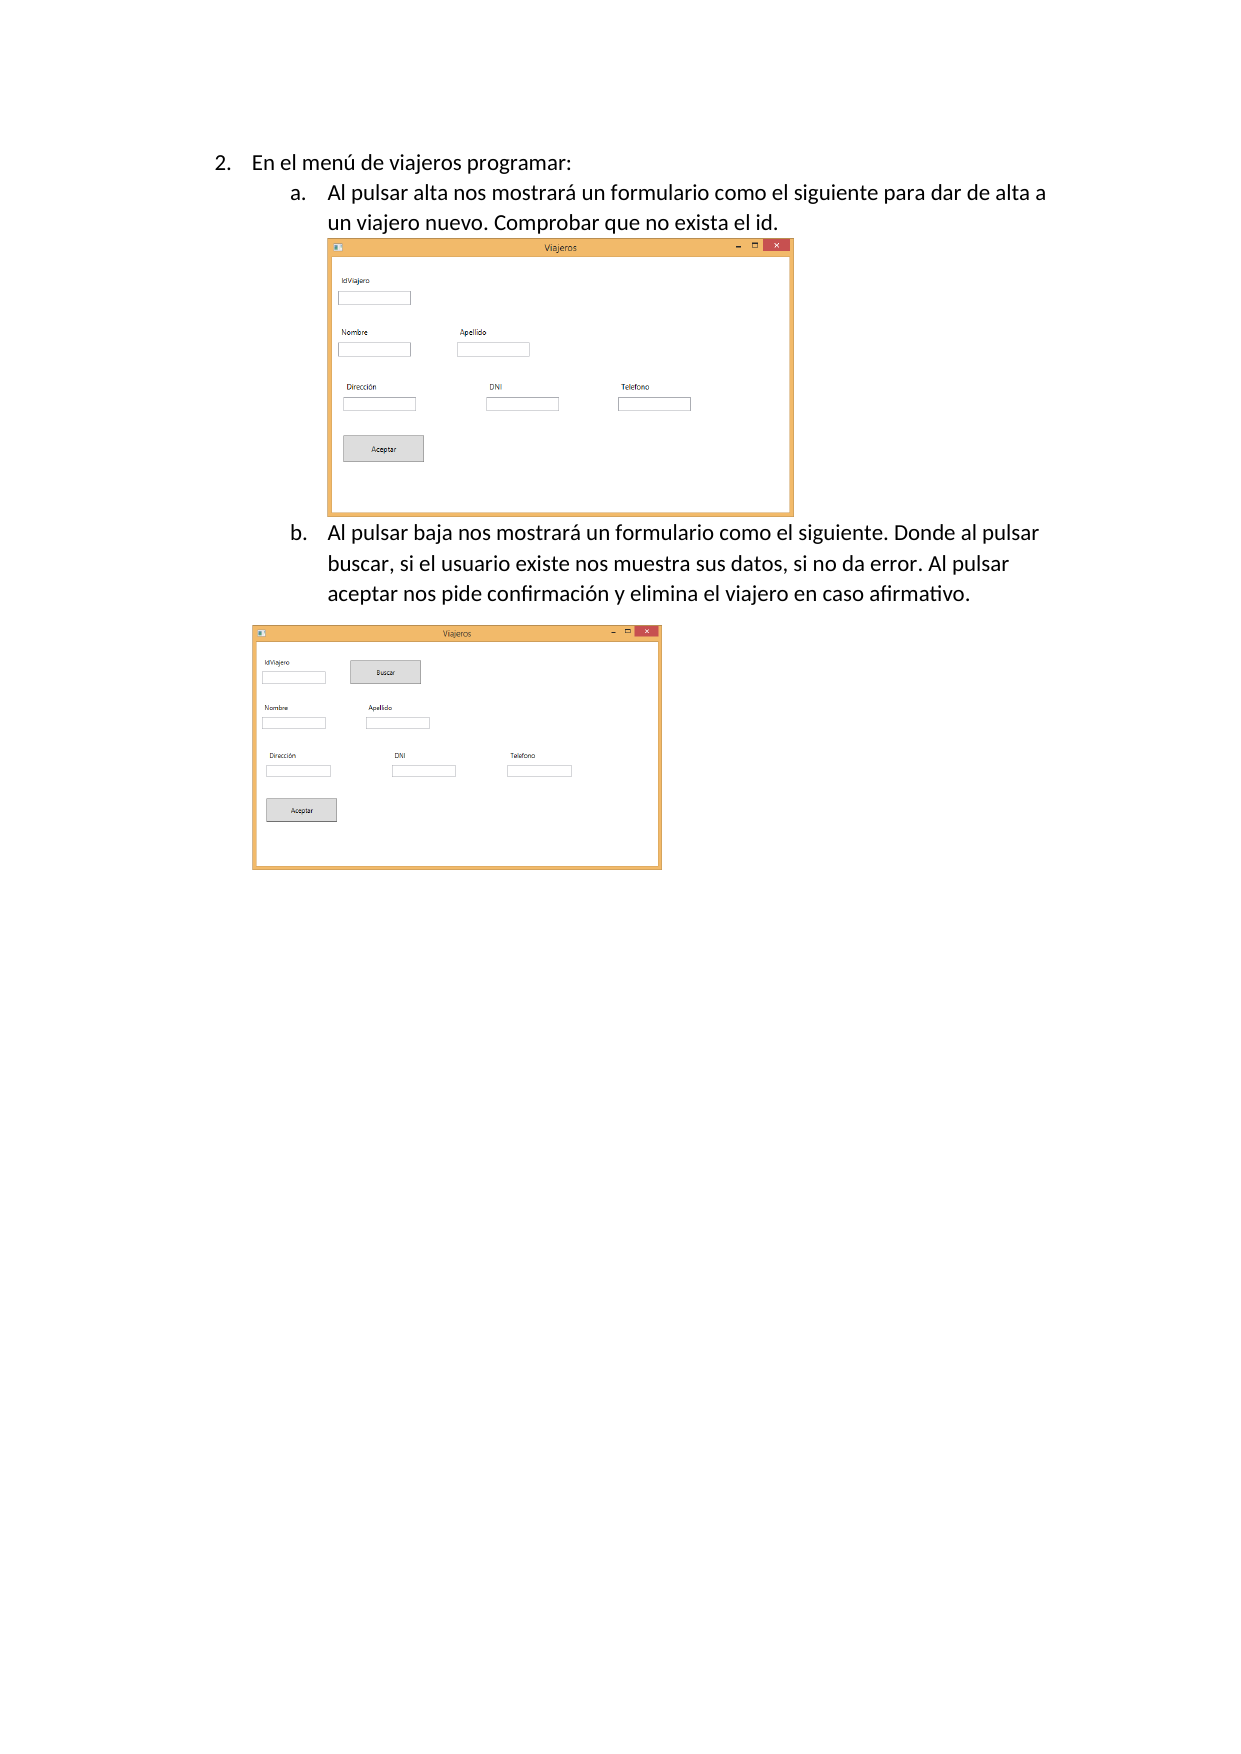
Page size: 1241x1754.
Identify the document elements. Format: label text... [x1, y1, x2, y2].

picture [252, 625, 662, 870]
list En el menú de viajeros programar: [214, 148, 1063, 176]
picture [327, 238, 794, 517]
list Al pulsar baja nos mostrará un formulario como el siguiente. Donde al pulsar buscar, si el usuario existe nos muestra sus datos, si no da error. Al pulsar aceptar nos pide confirmación y elimina el viajero en caso afirmativo. [290, 518, 1063, 607]
list Al pulsar alta nos mostrará un formulario como el siguiente para dar de alta a un viajero nuevo. Comprobar que no exista el id. [290, 178, 1063, 236]
